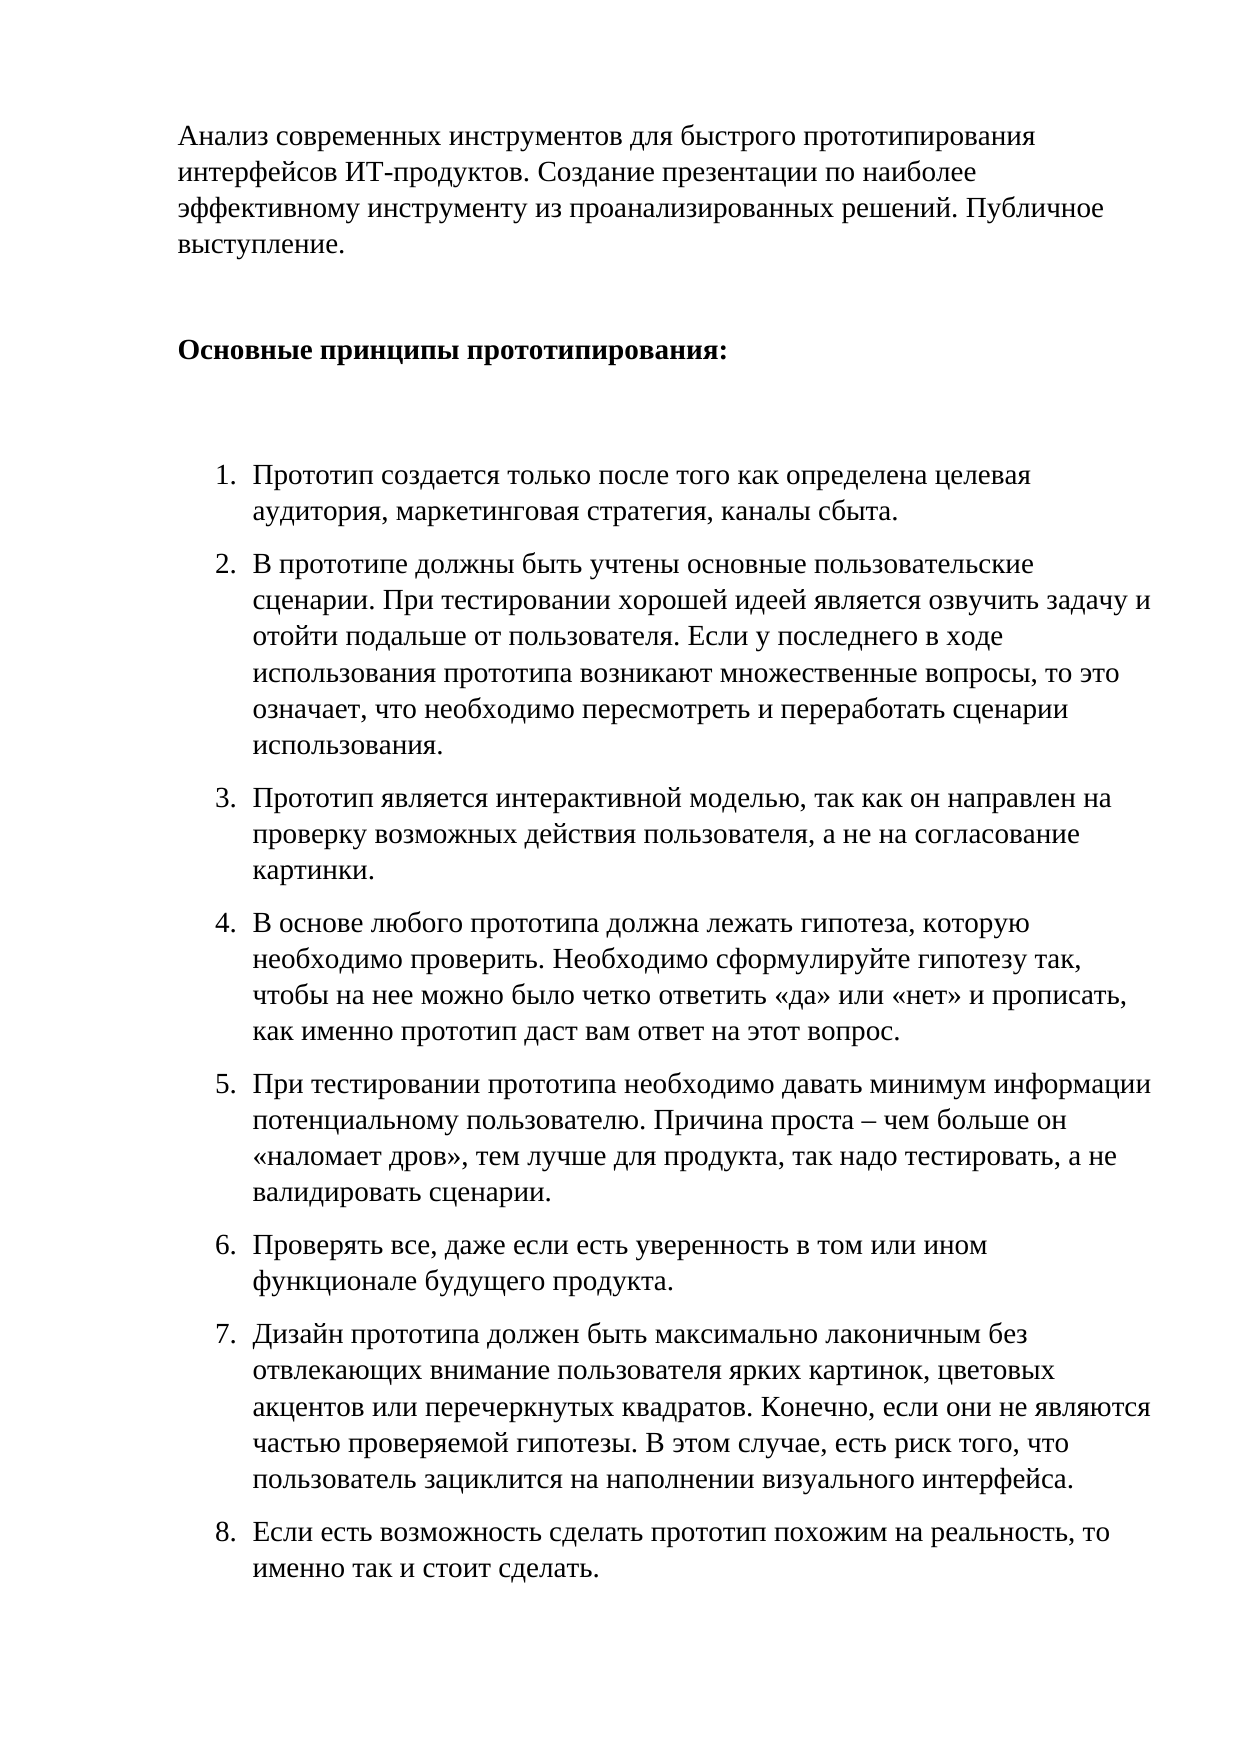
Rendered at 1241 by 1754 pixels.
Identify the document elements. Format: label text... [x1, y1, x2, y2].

list Прототип создается только после того как определена целевая аудитория, маркетинговая стратегия, каналы сбыта. [215, 457, 1152, 527]
list В прототипе должны быть учтены основные пользовательские сценарии. При тестировании хорошей идеей является озвучить задачу и отойти подальше от пользователя. Если у последнего в ходе использования прототипа возникают множественные вопросы, то это означает, что необходимо пересмотреть и переработать сценарии использования. [215, 546, 1152, 761]
list Дизайн прототипа должен быть максимально лаконичным без отвлекающих внимание пользователя ярких картинок, цветовых акцентов или перечеркнутых квадратов. Конечно, если они не являются частью проверяемой гипотезы. В этом случае, есть риск того, что пользователь зациклится на наполнении визуального интерфейса. [215, 1316, 1152, 1494]
list Если есть возможность сделать прототип похожим на реальность, то именно так и стоит сделать. [215, 1514, 1152, 1583]
list Прототип является интерактивной моделью, так как он направлен на проверку возможных действия пользователя, а не на согласование картинки. [215, 780, 1152, 886]
list При тестировании прототипа необходимо давать минимум информации потенциальному пользователю. Причина проста – чем больше он «наломает дров», тем лучше для продукта, так надо тестировать, а не валидировать сценарии. [215, 1066, 1152, 1208]
list Проверять все, даже если есть уверенность в том или ином функционале будущего продукта. [215, 1227, 1152, 1297]
text Анализ современных инструментов для быстрого прототипирования интерфейсов ИТ-продуктов. Создание презентации по наиболее эффективному инструменту из проанализированных решений. Публичное выступление. [177, 118, 1152, 260]
text Основные принципы прототипирования: [177, 332, 1152, 438]
list В основе любого прототипа должна лежать гипотеза, которую необходимо проверить. Необходимо сформулируйте гипотезу так, чтобы на нее можно было четко ответить «да» или «нет» и прописать, как именно прототип даст вам ответ на этот вопрос. [215, 905, 1152, 1047]
